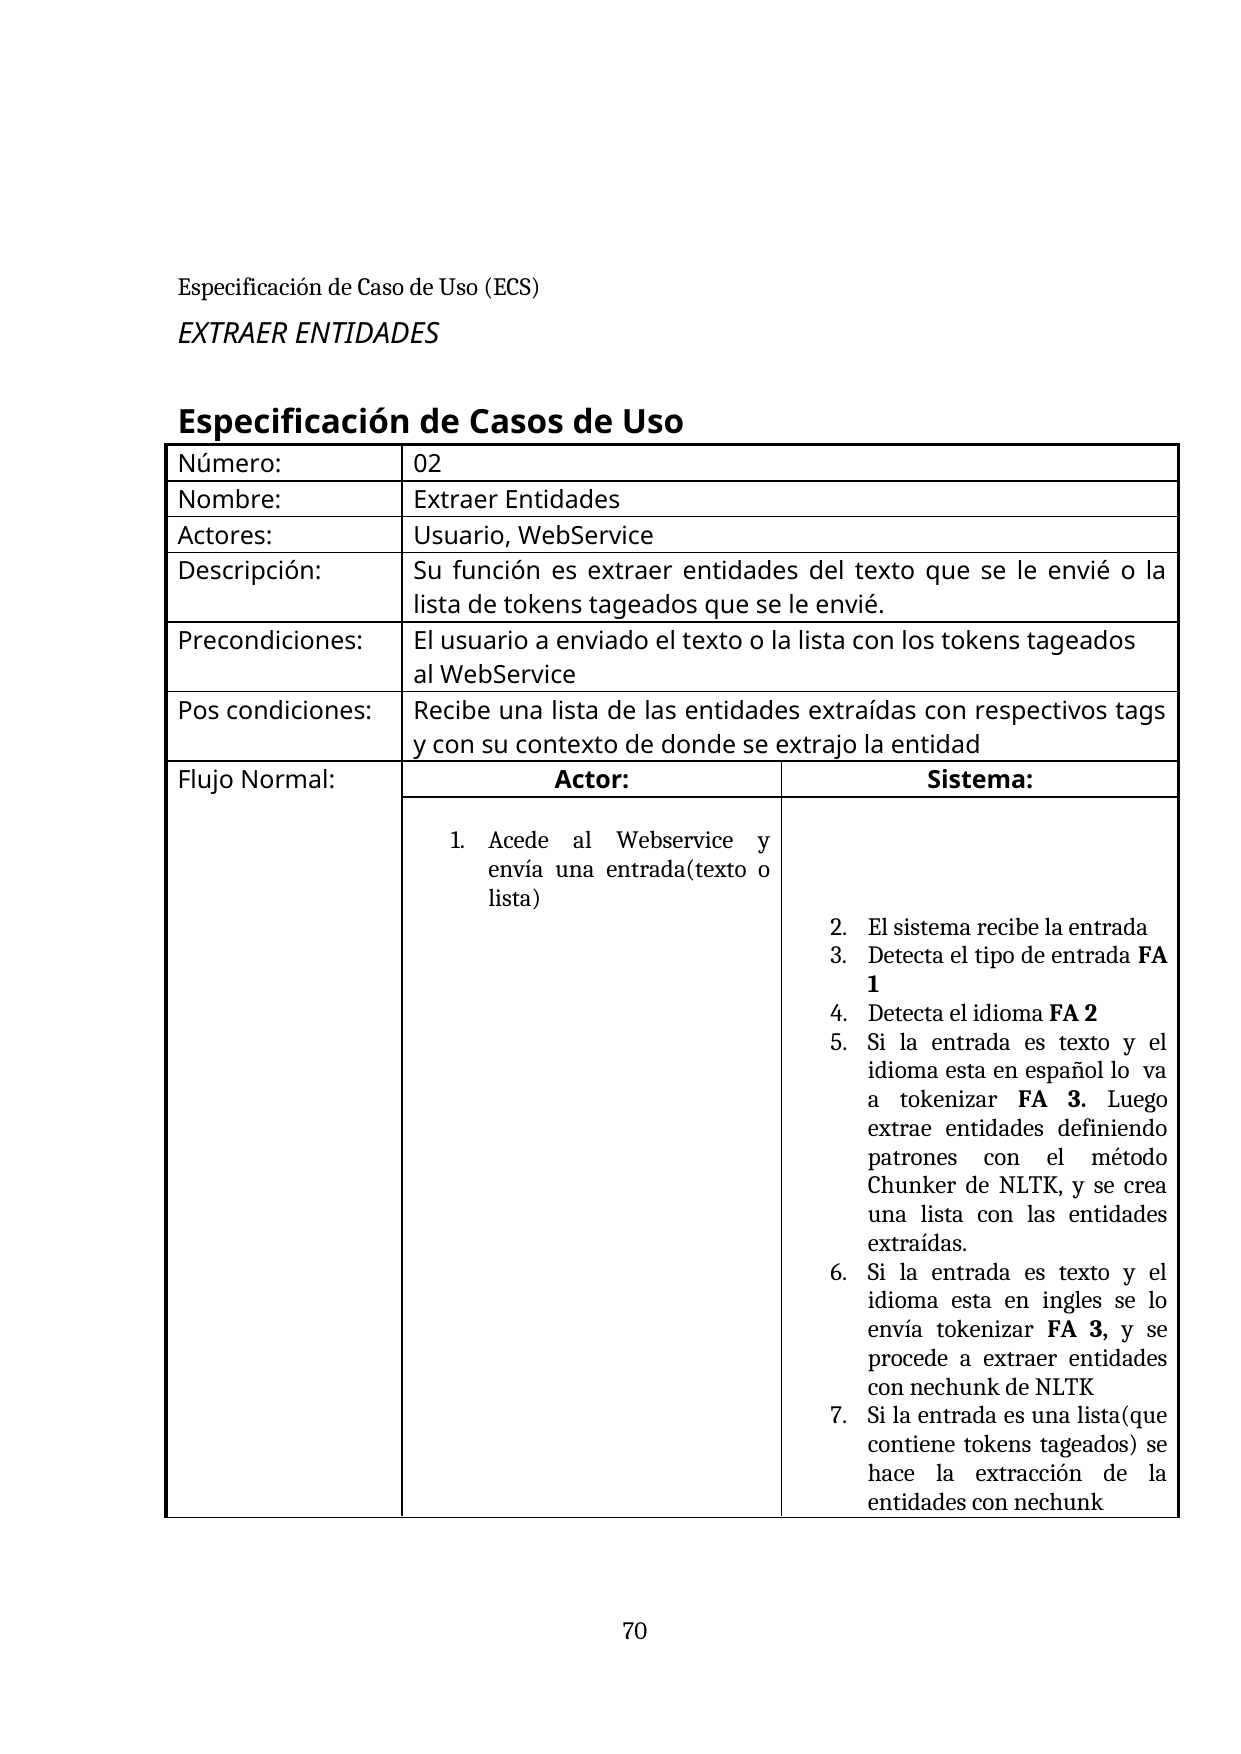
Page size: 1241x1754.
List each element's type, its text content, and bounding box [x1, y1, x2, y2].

table_cell Sistema: [782, 762, 1177, 796]
table_cell El usuario a enviado el texto o la lista con los tokens tageados al WebService [403, 623, 1177, 691]
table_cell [782, 798, 1177, 1516]
table_cell Usuario, WebService [403, 517, 1177, 551]
table_cell Actor: [403, 762, 781, 796]
table_cell Actores: [168, 517, 401, 551]
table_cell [403, 798, 781, 1516]
table_cell Flujo Normal: [168, 762, 401, 1516]
table_cell Descripción: [168, 553, 401, 621]
table_cell Pos condiciones: [168, 692, 401, 760]
text Especificación de Caso de Uso (ECS) [177, 273, 1092, 302]
table_cell Su función es extraer entidades del texto que se le envié o la lista de tokens tageados que se le envié. [403, 553, 1177, 621]
table_cell Precondiciones: [168, 623, 401, 691]
text EXTRAER ENTIDADES [177, 312, 1092, 352]
table_cell Extraer Entidades [403, 482, 1177, 516]
table_header Número: [168, 446, 401, 480]
table_cell Nombre: [168, 482, 401, 516]
table_cell Recibe una lista de las entidades extraídas con respectivos tags y con su contexto de donde se extrajo la entidad [403, 692, 1177, 760]
text Especificación de Casos de Uso [177, 397, 1092, 443]
table_header 02 [403, 446, 1177, 480]
